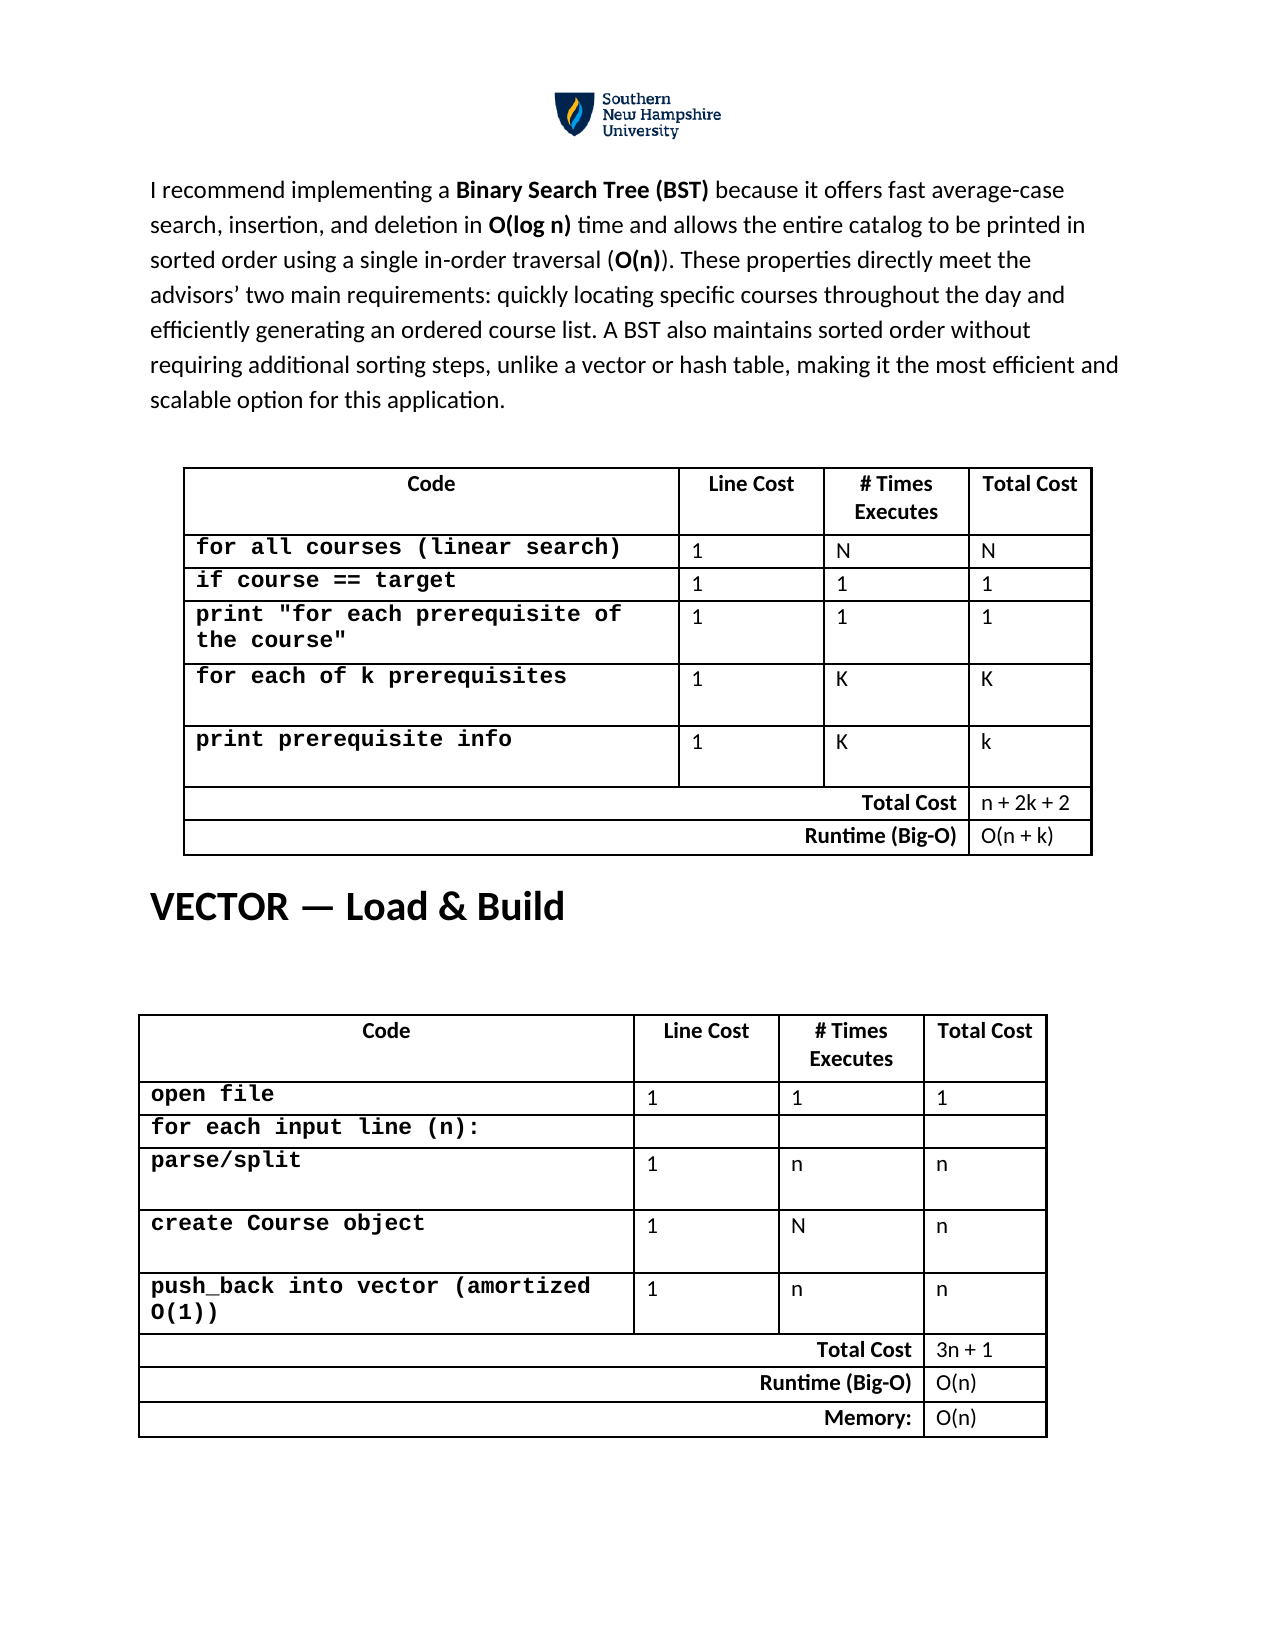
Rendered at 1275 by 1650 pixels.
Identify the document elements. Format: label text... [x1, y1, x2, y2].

table_header Total Cost [925, 1016, 1045, 1081]
table_cell if course == target [185, 569, 678, 600]
table_cell [925, 1116, 1045, 1147]
table_cell n [925, 1149, 1045, 1209]
table_cell n [925, 1274, 1045, 1333]
table_header # Times Executes [780, 1016, 923, 1081]
table_cell 1 [825, 569, 968, 600]
table_header Line Cost [635, 1016, 778, 1081]
table_header Code [140, 1016, 633, 1081]
table_cell Runtime (Big-O) [140, 1368, 923, 1401]
table_cell 1 [680, 569, 823, 600]
table_cell 3n + 1 [925, 1335, 1045, 1366]
table_cell Total Cost [140, 1335, 923, 1366]
table_cell 1 [825, 602, 968, 662]
table_cell 1 [635, 1083, 778, 1114]
table_cell for each of k prerequisites [185, 665, 678, 725]
table_cell create Course object [140, 1211, 633, 1272]
table_cell [635, 1116, 778, 1147]
table_cell n [780, 1274, 923, 1333]
table_cell 1 [680, 602, 823, 662]
table_header Total Cost [970, 469, 1090, 534]
table_cell Runtime (Big-O) [185, 821, 968, 854]
table_cell 1 [970, 569, 1090, 600]
text VECTOR — Load & Build [150, 493, 1125, 930]
table_cell 1 [680, 536, 823, 567]
table_cell n [780, 1149, 923, 1209]
table_cell 1 [635, 1149, 778, 1209]
table_cell O(n) [925, 1403, 1045, 1436]
table_cell 1 [680, 727, 823, 786]
table_cell 1 [925, 1083, 1045, 1114]
table_header Line Cost [680, 469, 823, 534]
table_cell O(n + k) [970, 821, 1090, 854]
table_cell O(n) [925, 1368, 1045, 1401]
table_cell 1 [780, 1083, 923, 1114]
table_cell N [970, 536, 1090, 567]
picture [546, 75, 729, 154]
table_cell 1 [635, 1211, 778, 1272]
table_cell 1 [970, 602, 1090, 662]
table_cell 1 [680, 665, 823, 725]
table_cell K [825, 727, 968, 786]
table_cell print "for each prerequisite of the course" [185, 602, 678, 662]
table_cell N [825, 536, 968, 567]
table_cell n [925, 1211, 1045, 1272]
table_cell Memory: [140, 1403, 923, 1436]
table_cell push_back into vector (amortized O(1)) [140, 1274, 633, 1333]
table_cell 1 [635, 1274, 778, 1333]
table_cell K [825, 665, 968, 725]
table_cell n + 2k + 2 [970, 788, 1090, 819]
table_cell N [780, 1211, 923, 1272]
table_cell print prerequisite info [185, 727, 678, 786]
table_header # Times Executes [825, 469, 968, 534]
table_cell for all courses (linear search) [185, 536, 678, 567]
table_cell k [970, 727, 1090, 786]
table_cell Total Cost [185, 788, 968, 819]
table_header Code [185, 469, 678, 534]
table_cell K [970, 665, 1090, 725]
table_cell open file [140, 1083, 633, 1114]
table_cell [780, 1116, 923, 1147]
text I recommend implementing a Binary Search Tree (BST) because it offers fast average-case search, insertion, and deletion in O(log n) time and allows the entire catalog to be printed in sorted order using a single in-order traversal (O(n)). These properties directly meet the advisors’ two main requirements: quickly locating specific courses throughout the day and efficiently generating an ordered course list. A BST also maintains sorted order without requiring additional sorting steps, unlike a vector or hash table, making it the most efficient and scalable option for this application. [150, 174, 1125, 414]
table_cell parse/split [140, 1149, 633, 1209]
table_cell for each input line (n): [140, 1116, 633, 1147]
